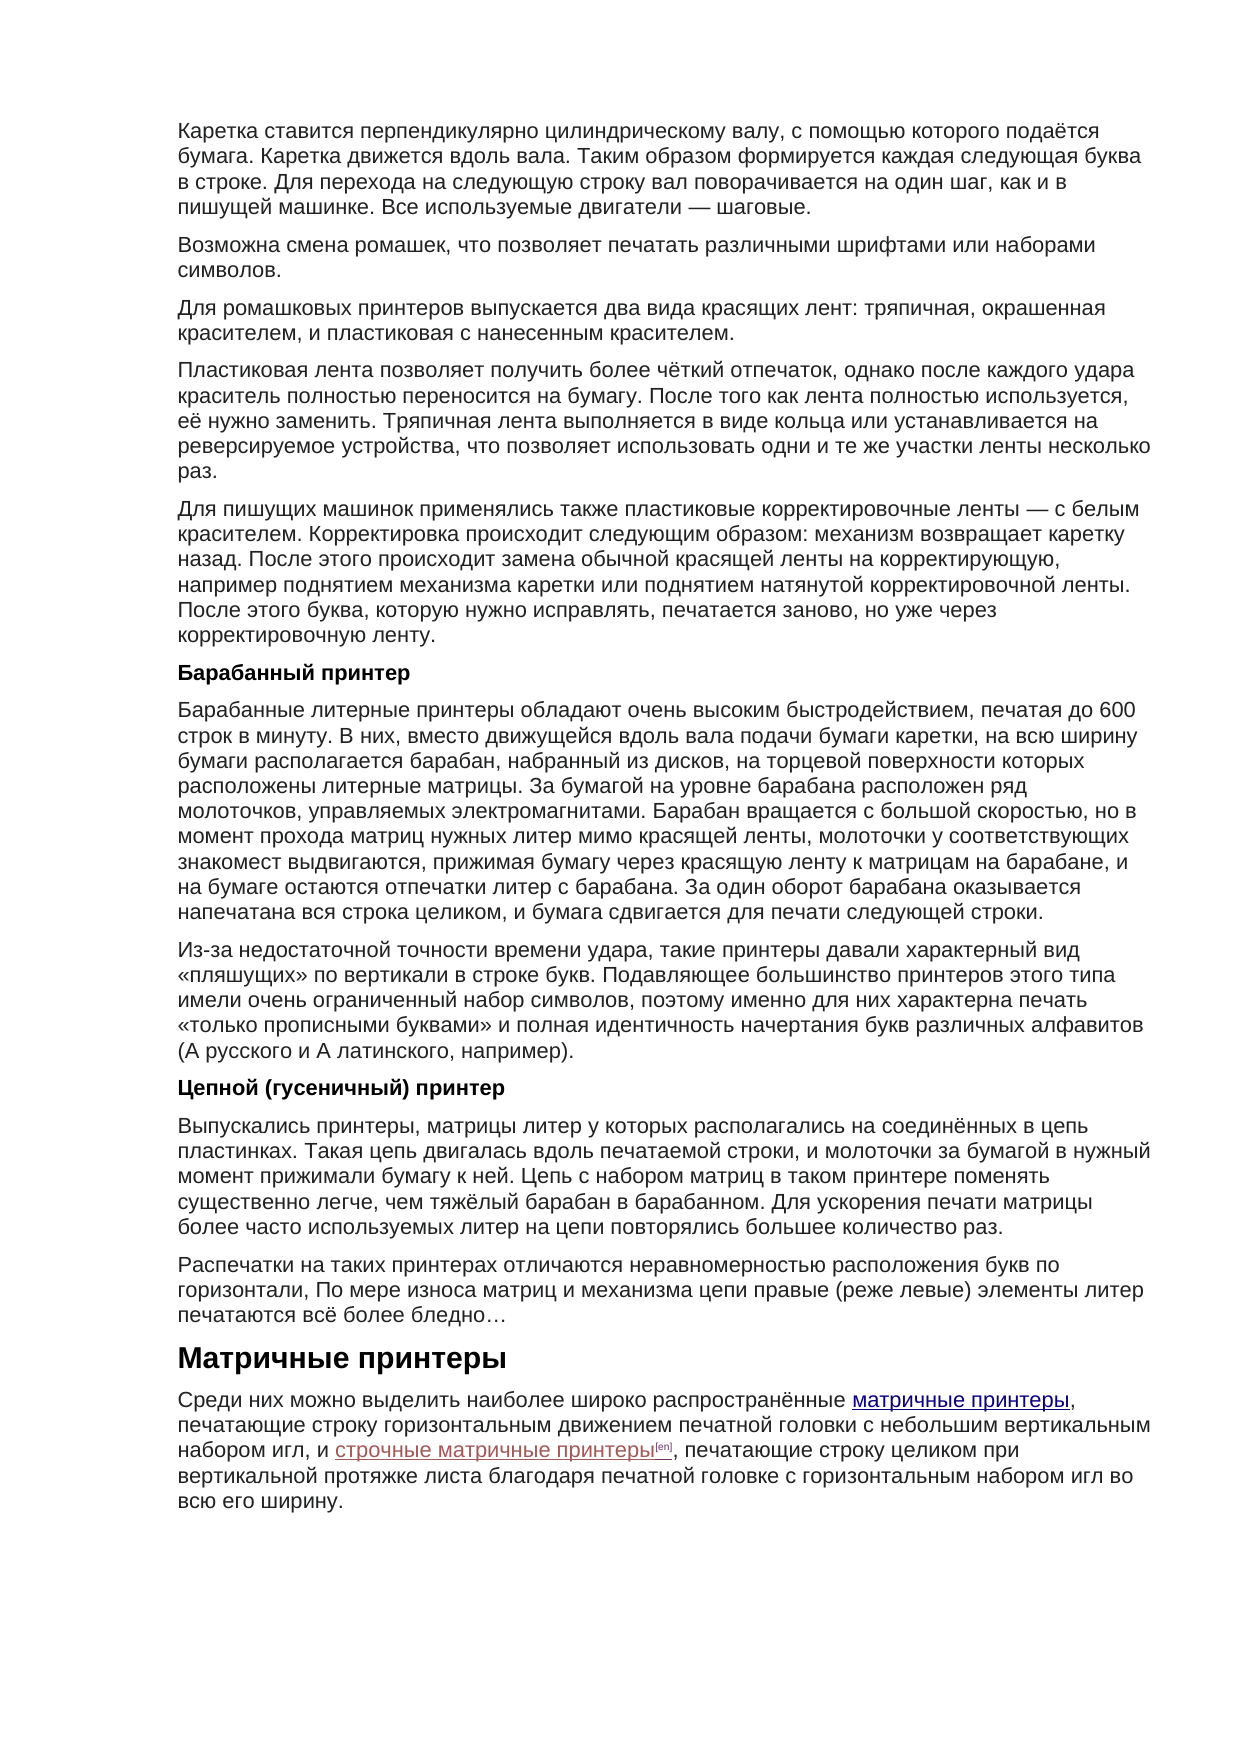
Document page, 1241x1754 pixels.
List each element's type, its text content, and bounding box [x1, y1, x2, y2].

text Пластиковая лента позволяет получить более чёткий отпечаток, однако после каждого удара краситель полностью переносится на бумагу. После того как лента полностью используется, её нужно заменить. Тряпичная лента выполняется в виде кольца или устанавливается на реверсируемое устройства, что позволяет использовать одни и те же участки ленты несколько раз. [177, 357, 1152, 483]
text Цепной (гусеничный) принтер [177, 1075, 1152, 1100]
text Для пишущих машинок применялись также пластиковые корректировочные ленты — с белым красителем. Корректировка происходит следующим образом: механизм возвращает каретку назад. После этого происходит замена обычной красящей ленты на корректирующую, например поднятием механизма каретки или поднятием натянутой корректировочной ленты. После этого буква, которую нужно исправлять, печатается заново, но уже через корректировочную ленту. [177, 496, 1152, 647]
text Выпускались принтеры, матрицы литер у которых располагались на соединённых в цепь пластинках. Такая цепь двигалась вдоль печатаемой строки, и молоточки за бумагой в нужный момент прижимали бумагу к ней. Цепь с набором матриц в таком принтере поменять существенно легче, чем тяжёлый барабан в барабанном. Для ускорения печати матрицы более часто используемых литер на цепи повторялись большее количество раз. [177, 1113, 1152, 1239]
text Каретка ставится перпендикулярно цилиндрическому валу, с помощью которого подаётся бумага. Каретка движется вдоль вала. Таким образом формируется каждая следующая буква в строке. Для перехода на следующую строку вал поворачивается на один шаг, как и в пишущей машинке. Все используемые двигатели — шаговые. [177, 118, 1152, 219]
text Распечатки на таких принтерах отличаются неравномерностью расположения букв по горизонтали, По мере износа матриц и механизма цепи правые (реже левые) элементы литер печатаются всё более бледно… [177, 1251, 1152, 1327]
text Возможна смена ромашек, что позволяет печатать различными шрифтами или наборами символов. [177, 231, 1152, 282]
text Барабанный принтер [177, 659, 1152, 685]
subtitle Матричные принтеры [177, 1339, 1152, 1374]
text Барабанные литерные принтеры обладают очень высоким быстродействием, печатая до 600 строк в минуту. В них, вместо движущейся вдоль вала подачи бумаги каретки, на всю ширину бумаги располагается барабан, набранный из дисков, на торцевой поверхности которых расположены литерные матрицы. За бумагой на уровне барабана расположен ряд молоточков, управляемых электромагнитами. Барабан вращается с большой скоростью, но в момент прохода матриц нужных литер мимо красящей ленты, молоточки у соответствующих знакомест выдвигаются, прижимая бумагу через красящую ленту к матрицам на барабане, и на бумаге остаются отпечатки литер с барабана. За один оборот барабана оказывается напечатана вся строка целиком, и бумага сдвигается для печати следующей строки. [177, 697, 1152, 924]
text Среди них можно выделить наиболее широко распространённые матричные принтеры, печатающие строку горизонтальным движением печатной головки с небольшим вертикальным набором игл, и строчные матричные принтеры[en], печатающие строку целиком при вертикальной протяжке листа благодаря печатной головке с горизонтальным набором игл во всю его ширину. [177, 1387, 1152, 1513]
text Для ромашковых принтеров выпускается два вида красящих лент: тряпичная, окрашенная красителем, и пластиковая с нанесенным красителем. [177, 294, 1152, 345]
text Из-за недостаточной точности времени удара, такие принтеры давали характерный вид «пляшущих» по вертикали в строке букв. Подавляющее большинство принтеров этого типа имели очень ограниченный набор символов, поэтому именно для них характерна печать «только прописными буквами» и полная идентичность начертания букв различных алфавитов (А русского и A латинского, например). [177, 937, 1152, 1063]
